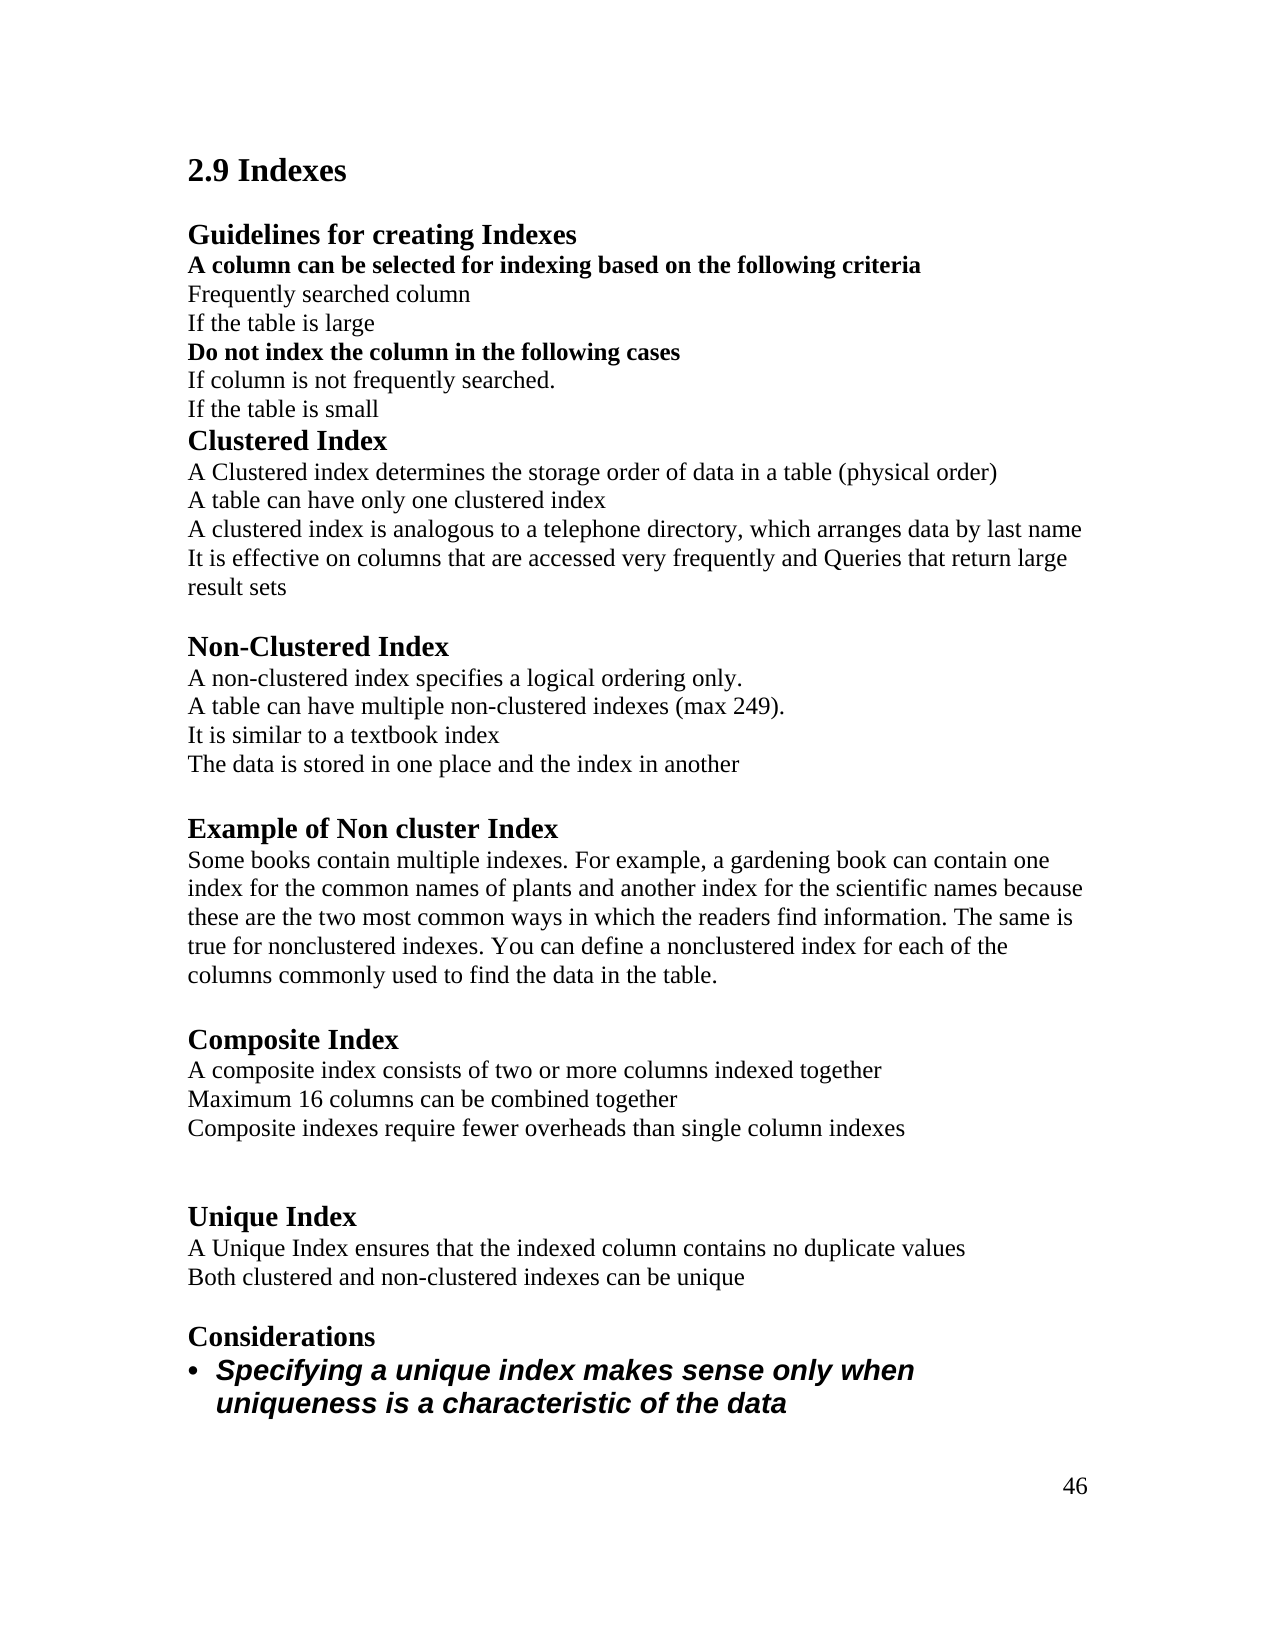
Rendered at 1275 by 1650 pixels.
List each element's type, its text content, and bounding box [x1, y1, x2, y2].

text If the table is large [187, 308, 1087, 337]
text A Clustered index determines the storage order of data in a table (physical order) [187, 457, 1087, 485]
text A composite index consists of two or more columns indexed together [187, 1056, 1087, 1084]
text A non-clustered index specifies a logical ordering only. [187, 663, 1087, 691]
subtitle Unique Index [187, 1199, 1087, 1233]
subtitle 2.9 Indexes [187, 150, 1087, 188]
subtitle Specifying a unique index makes sense only when uniqueness is a characteristic of the data [187, 1353, 1087, 1420]
text If the table is small [187, 394, 1087, 423]
text Composite indexes require fewer overheads than single column indexes [187, 1113, 1087, 1142]
text A column can be selected for indexing based on the following criteria [187, 251, 1087, 279]
subtitle Non-Clustered Index [187, 629, 1087, 663]
text Some books contain multiple indexes. For example, a gardening book can contain one index for the common names of plants and another index for the scientific names because these are the two most common ways in which the readers find information. The same is true for nonclustered indexes. You can define a nonclustered index for each of the columns commonly used to find the data in the table. [187, 845, 1087, 988]
text It is effective on columns that are accessed very frequently and Queries that return large result sets [187, 543, 1087, 600]
subtitle Guidelines for creating Indexes [187, 217, 1087, 251]
subtitle Example of Non cluster Index [187, 811, 1087, 845]
text The data is stored in one place and the index in another [187, 749, 1087, 778]
text A clustered index is analogous to a telephone directory, which arranges data by last name [187, 514, 1087, 543]
subtitle Clustered Index [187, 423, 1087, 457]
text A table can have only one clustered index [187, 485, 1087, 514]
text Maximum 16 columns can be combined together [187, 1084, 1087, 1113]
text Do not index the column in the following cases [187, 337, 1087, 366]
text It is similar to a textbook index [187, 720, 1087, 749]
text A table can have multiple non-clustered indexes (max 249). [187, 691, 1087, 720]
subtitle Composite Index [187, 1022, 1087, 1056]
subtitle Considerations [187, 1319, 1087, 1353]
text Both clustered and non-clustered indexes can be unique [187, 1262, 1087, 1290]
text A Unique Index ensures that the indexed column contains no duplicate values [187, 1233, 1087, 1262]
text Frequently searched column [187, 279, 1087, 308]
text If column is not frequently searched. [187, 366, 1087, 394]
